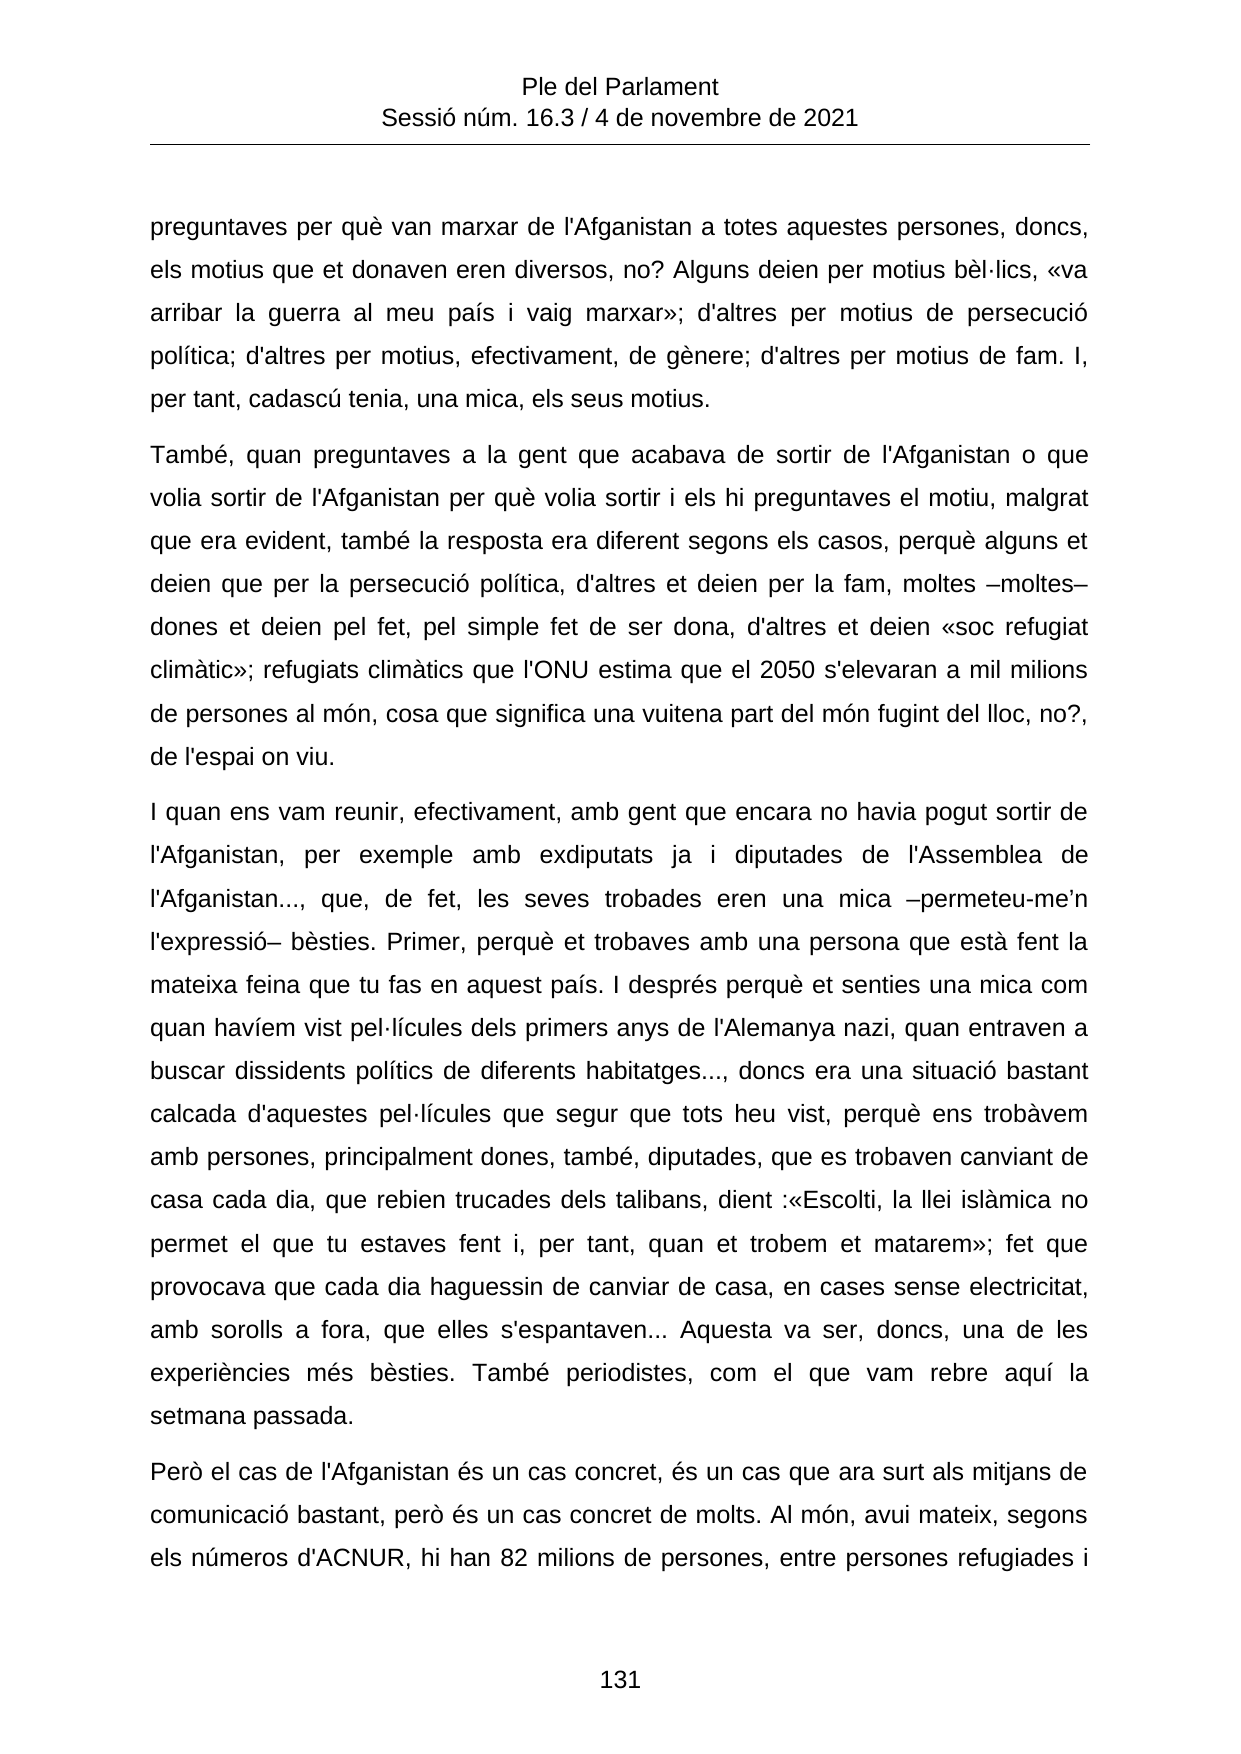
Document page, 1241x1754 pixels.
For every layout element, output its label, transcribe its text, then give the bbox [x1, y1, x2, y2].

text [150, 1457, 1090, 1572]
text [150, 212, 1090, 413]
text I quan ens vam reunir, efectivament, amb gent que encara no havia pogut sortir de l'Afganistan, per exemple amb exdiputats ja i diputades de l'Assemblea de l'Afganistan..., que, de fet, les seves trobades eren una mica –permeteu-me’n l'expressió– bèsties. Primer, perquè et trobaves amb una persona que està fent la mateixa feina que tu fas en aquest país. I després perquè et senties una mica com quan havíem vist pel·lícules dels primers anys de l'Alemanya nazi, quan entraven a buscar dissidents polítics de diferents habitatges..., doncs era una situació bastant calcada d'aquestes pel·lícules que segur que tots heu vist, perquè ens trobàvem amb persones, principalment dones, també, diputades, que es trobaven canviant de casa cada dia, que rebien trucades dels talibans, dient :«Escolti, la llei islàmica no permet el que tu estaves fent i, per tant, quan et trobem et matarem»; fet que provocava que cada dia haguessin de canviar de casa, en cases sense electricitat, amb sorolls a fora, que elles s'espantaven... Aquesta va ser, doncs, una de les experiències més bèsties. També periodistes, com el que vam rebre aquí la setmana passada. [150, 797, 1090, 1430]
text També, quan preguntaves a la gent que acabava de sortir de l'Afganistan o que volia sortir de l'Afganistan per què volia sortir i els hi preguntaves el motiu, malgrat que era evident, també la resposta era diferent segons els casos, perquè alguns et deien que per la persecució política, d'altres et deien per la fam, moltes –moltes– dones et deien pel fet, pel simple fet de ser dona, d'altres et deien «soc refugiat climàtic»; refugiats climàtics que l'ONU estima que el 2050 s'elevaran a mil milions de persones al món, cosa que significa una vuitena part del món fugint del lloc, no?, de l'espai on viu. [150, 440, 1090, 771]
